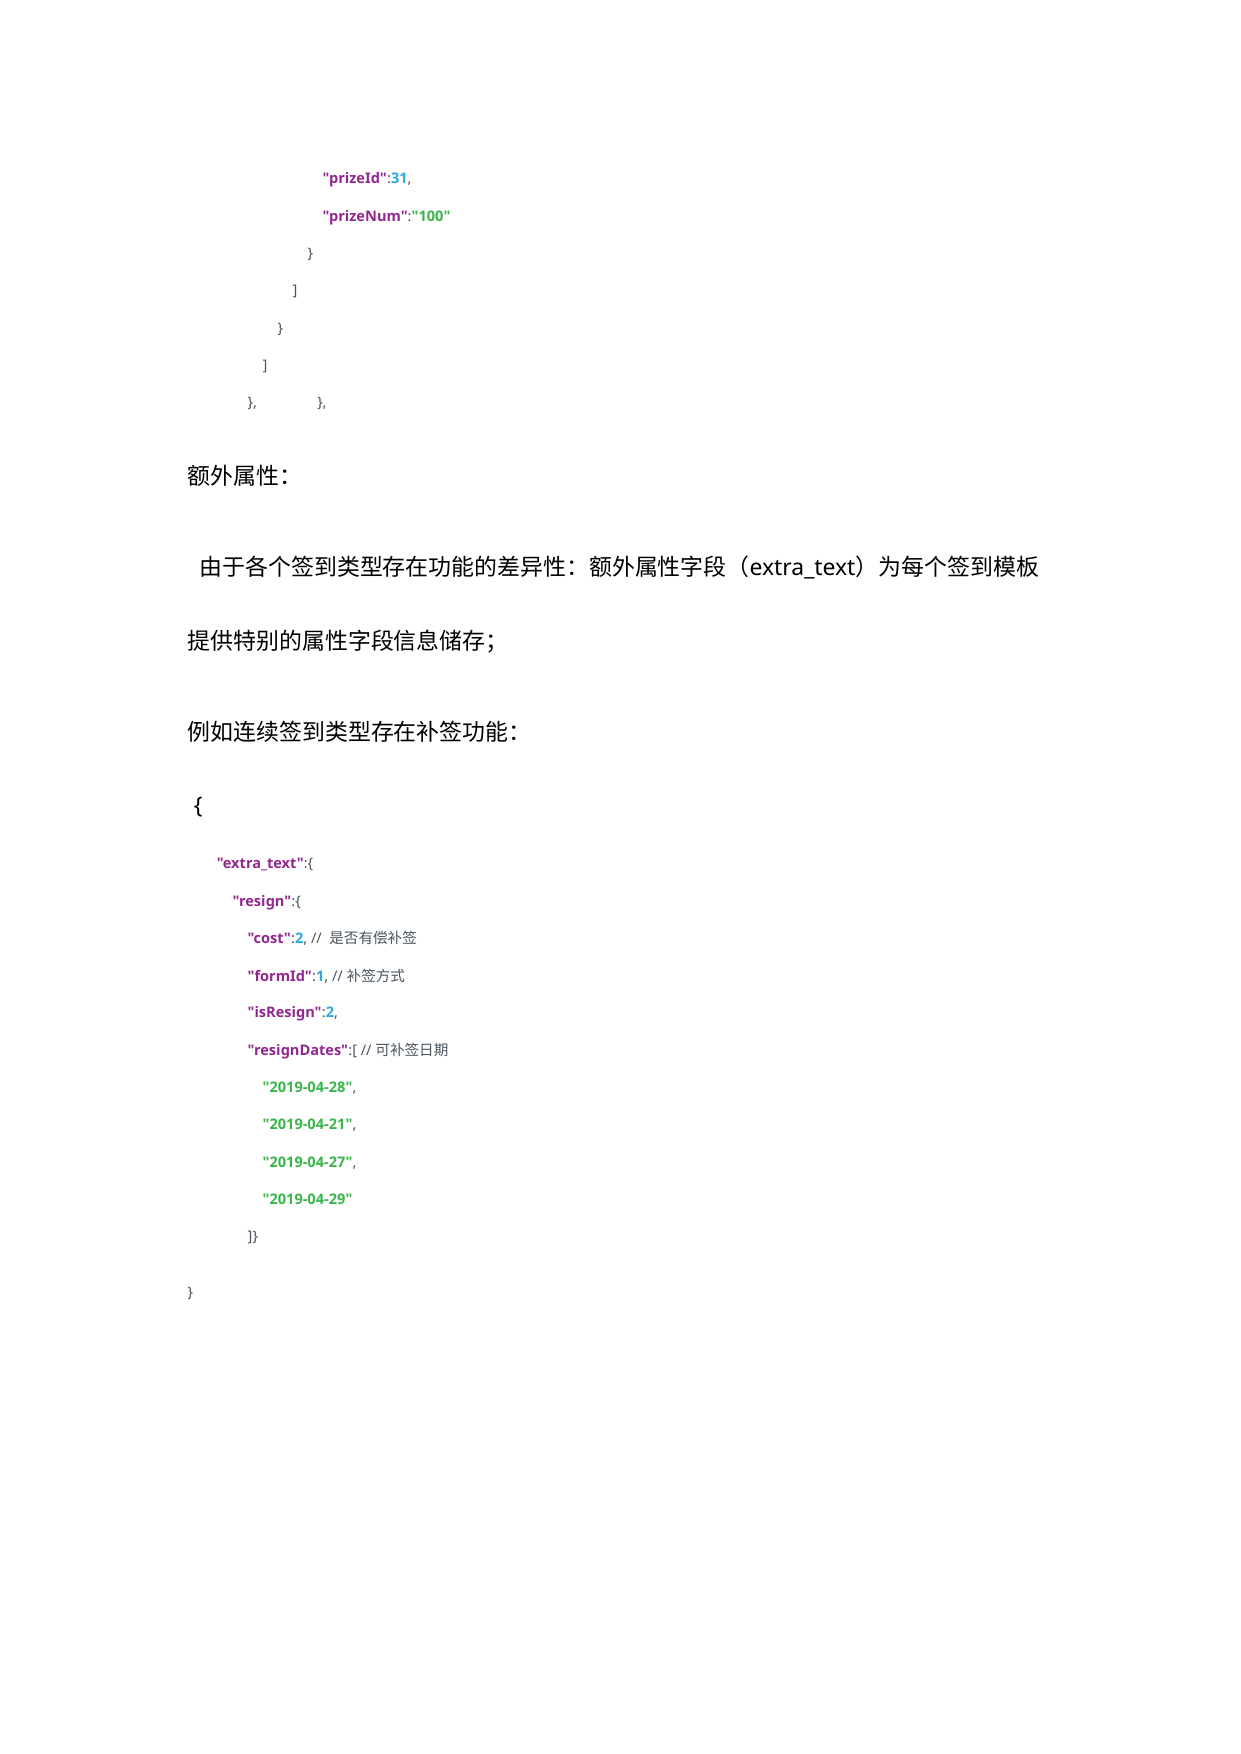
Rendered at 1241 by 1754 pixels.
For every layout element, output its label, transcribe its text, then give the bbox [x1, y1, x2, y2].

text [187, 162, 1053, 418]
list 例如连续签到类型存在补签功能： [187, 698, 1053, 763]
list { [187, 789, 1053, 821]
list } [187, 1276, 1053, 1346]
list "extra_text":{ "resign":{ "cost":2, // 是否有偿补签 "formId":1, // 补签方式 "isResign":2, "resignDates":[ // 可补签日期 "2019-04-28", "2019-04-21", "2019-04-27", "2019-04-29" ]} [187, 847, 1053, 1252]
list 由于各个签到类型存在功能的差异性：额外属性字段（extra_text）为每个签到模板提供特别的属性字段信息储存； [187, 533, 1053, 672]
list 额外属性： [187, 442, 1053, 507]
